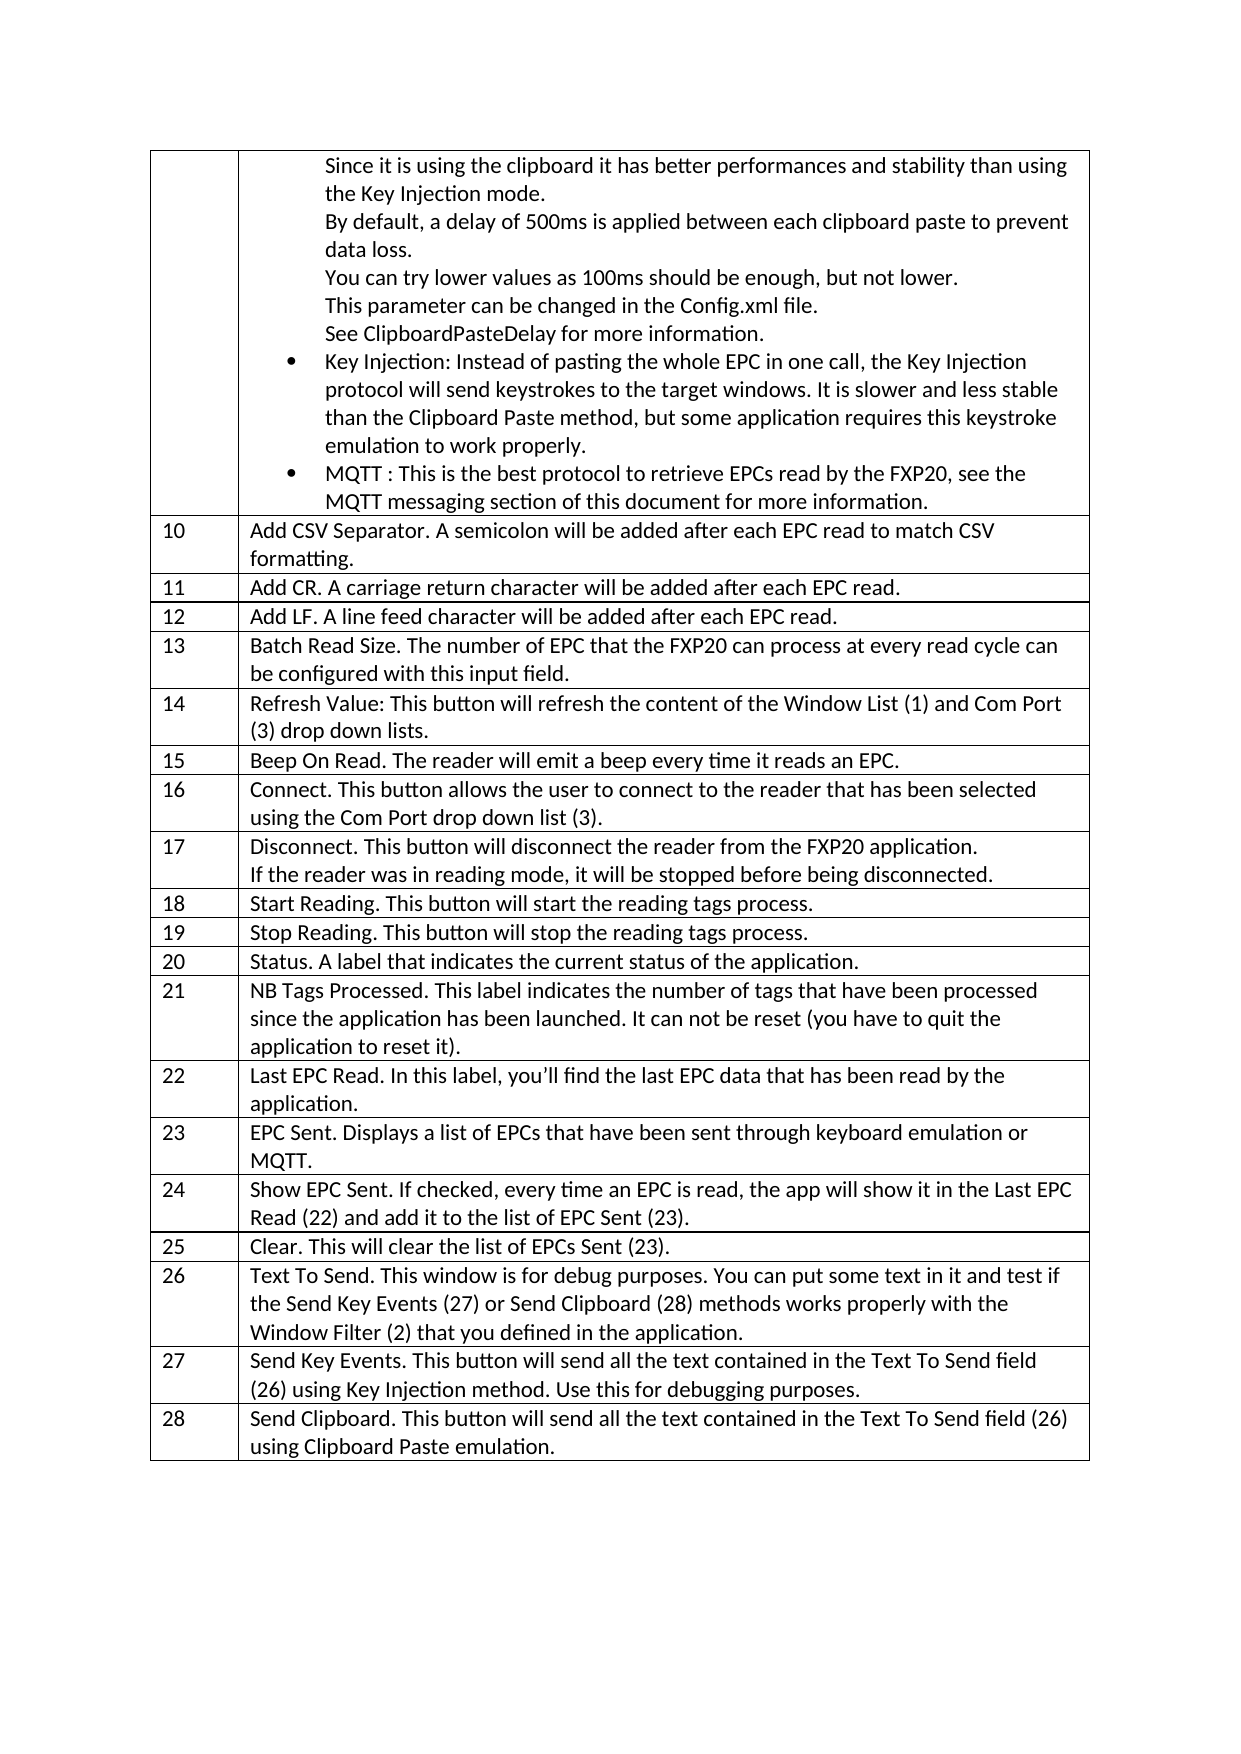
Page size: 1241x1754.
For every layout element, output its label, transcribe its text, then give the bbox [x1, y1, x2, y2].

table_cell 25 [151, 1233, 238, 1261]
table_cell NB Tags Processed. This label indicates the number of tags that have been processed since the application has been launched. It can not be reset (you have to quit the application to reset it). [239, 976, 1089, 1060]
table_cell 19 [151, 918, 238, 946]
table_cell Clear. This will clear the list of EPCs Sent (23). [239, 1233, 1089, 1261]
table_cell 18 [151, 889, 238, 917]
table_cell 9 [151, 151, 238, 515]
table_cell 26 [151, 1262, 238, 1346]
table_cell Beep On Read. The reader will emit a beep every time it reads an EPC. [239, 746, 1089, 774]
table_cell 10 [151, 516, 238, 572]
table_cell Add CR. A carriage return character will be added after each EPC read. [239, 574, 1089, 601]
table_cell Disconnect. This button will disconnect the reader from the FXP20 application. If the reader was in reading mode, it will be stopped before being disconnected. [239, 832, 1089, 888]
table_cell Text To Send. This window is for debug purposes. You can put some text in it and test if the Send Key Events (27) or Send Clipboard (28) methods works properly with the Window Filter (2) that you defined in the application. [239, 1262, 1089, 1346]
table_cell 27 [151, 1347, 238, 1403]
table_cell Add LF. A line feed character will be added after each EPC read. [239, 603, 1089, 631]
table_cell 23 [151, 1118, 238, 1174]
table_cell Show EPC Sent. If checked, every time an EPC is read, the app will show it in the Last EPC Read (22) and add it to the list of EPC Sent (23). [239, 1175, 1089, 1231]
table_cell 12 [151, 603, 238, 631]
table_cell Add CSV Separator. A semicolon will be added after each EPC read to match CSV formatting. [239, 516, 1089, 572]
table_cell Status. A label that indicates the current status of the application. [239, 947, 1089, 975]
table_cell 11 [151, 574, 238, 601]
table_cell Send Key Events. This button will send all the text contained in the Text To Send field (26) using Key Injection method. Use this for debugging purposes. [239, 1347, 1089, 1403]
table_cell 15 [151, 746, 238, 774]
table_cell 17 [151, 832, 238, 888]
table_cell 13 [151, 632, 238, 688]
table_cell 22 [151, 1061, 238, 1117]
table_cell EPC Sent. Displays a list of EPCs that have been sent through keyboard emulation or MQTT. [239, 1118, 1089, 1174]
table_cell Stop Reading. This button will stop the reading tags process. [239, 918, 1089, 946]
table_cell 16 [151, 775, 238, 831]
table_cell 28 [151, 1404, 238, 1460]
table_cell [239, 151, 1089, 515]
table_cell Last EPC Read. In this label, you’ll find the last EPC data that has been read by the application. [239, 1061, 1089, 1117]
table_cell Refresh Value: This button will refresh the content of the Window List (1) and Com Port (3) drop down lists. [239, 689, 1089, 745]
table_cell Batch Read Size. The number of EPC that the FXP20 can process at every read cycle can be configured with this input field. [239, 632, 1089, 688]
table_cell 21 [151, 976, 238, 1060]
table_cell 14 [151, 689, 238, 745]
table_cell 20 [151, 947, 238, 975]
table_cell Start Reading. This button will start the reading tags process. [239, 889, 1089, 917]
table_cell Send Clipboard. This button will send all the text contained in the Text To Send field (26) using Clipboard Paste emulation. [239, 1404, 1089, 1460]
table_cell 24 [151, 1175, 238, 1231]
table_cell Connect. This button allows the user to connect to the reader that has been selected using the Com Port drop down list (3). [239, 775, 1089, 831]
